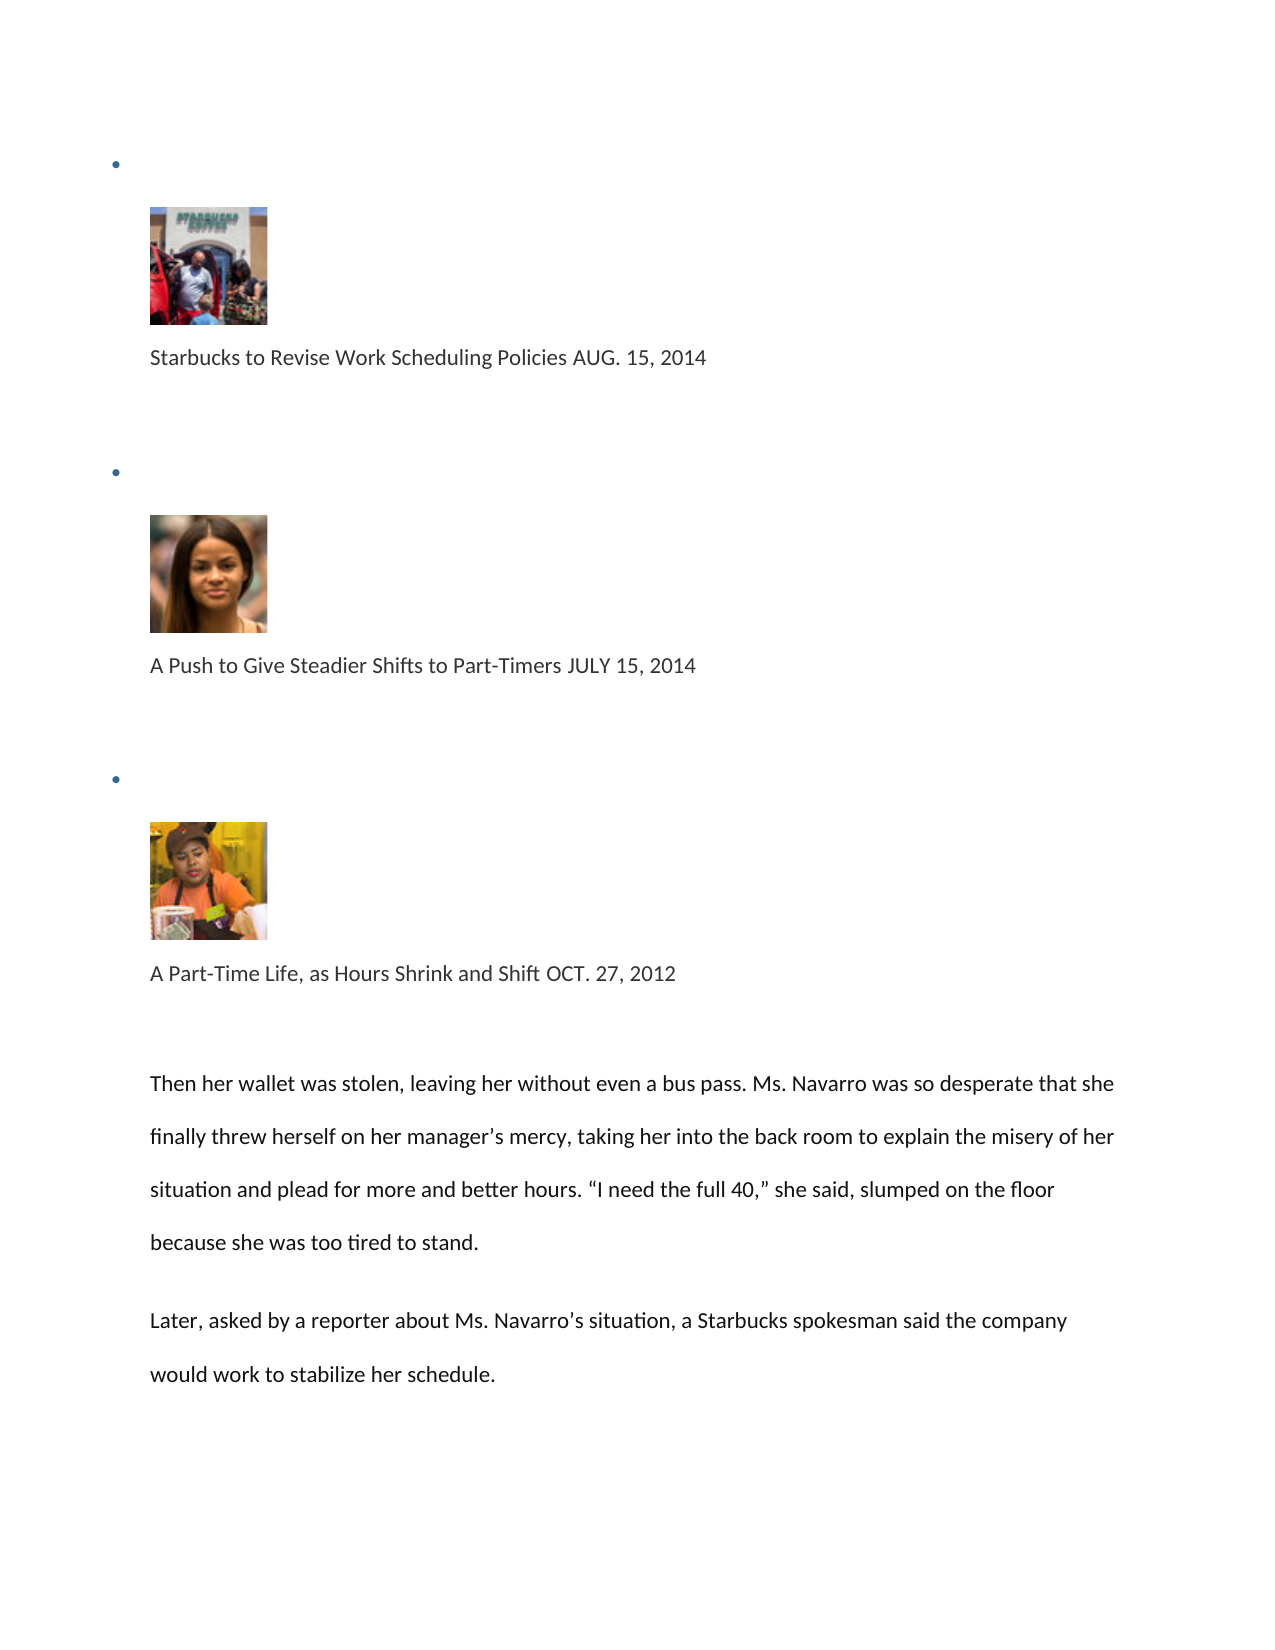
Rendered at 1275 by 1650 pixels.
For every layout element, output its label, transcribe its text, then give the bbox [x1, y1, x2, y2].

text Then her wallet was stolen, leaving her without even a bus pass. Ms. Navarro was so desperate that she finally threw herself on her manager’s mercy, taking her into the back room to explain the misery of her situation and plead for more and better hours. “I need the full 40,” she said, slumped on the floor because she was too tired to stand. [150, 1044, 1125, 1256]
text Later, asked by a reporter about Ms. Navarro’s situation, a Starbucks spokesman said the company would work to stabilize her schedule. [150, 1281, 1125, 1388]
picture [150, 515, 268, 633]
text Starbucks to Revise Work Scheduling Policies AUG. 15, 2014 [150, 343, 1125, 371]
text A Push to Give Steadier Shifts to Part-Timers JULY 15, 2014 [150, 651, 1125, 679]
text A Part-Time Life, as Hours Shrink and Shift OCT. 27, 2012 [150, 959, 1125, 987]
picture [150, 822, 268, 940]
picture [150, 207, 268, 325]
